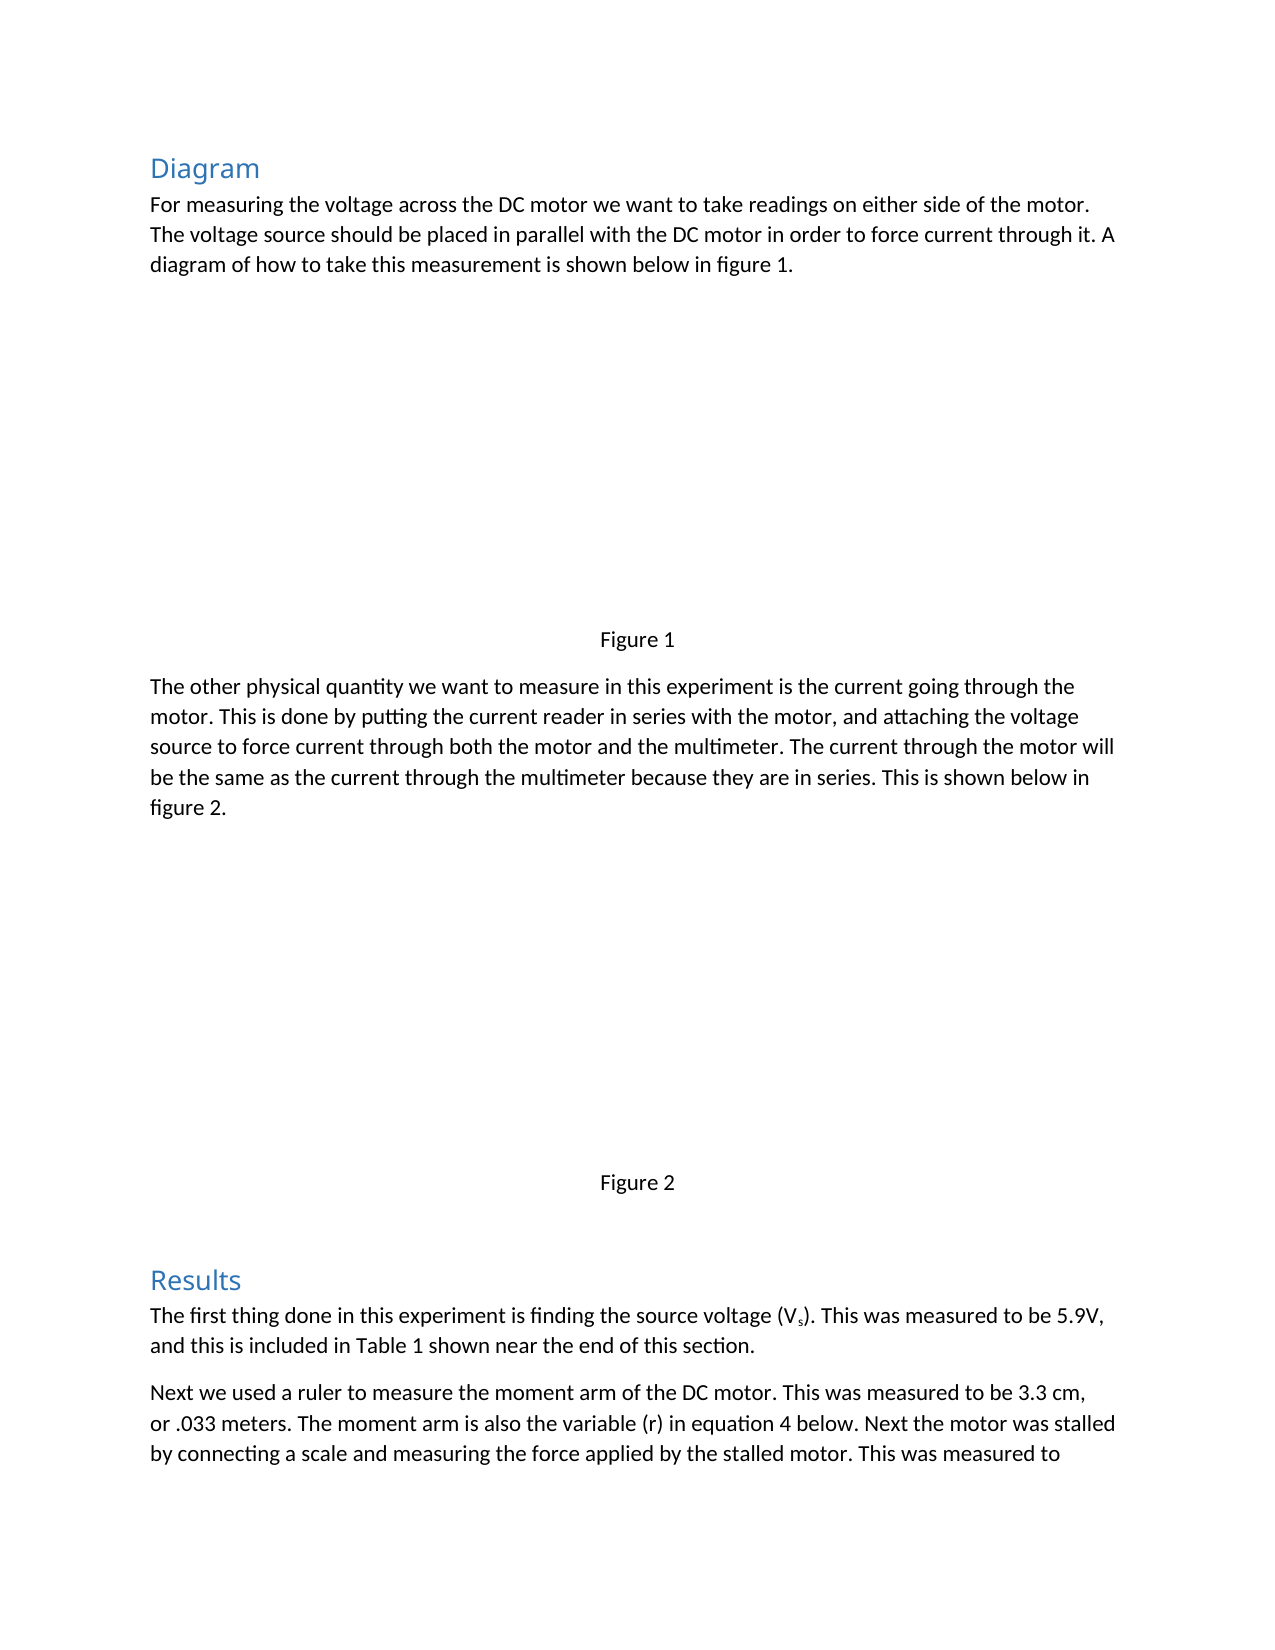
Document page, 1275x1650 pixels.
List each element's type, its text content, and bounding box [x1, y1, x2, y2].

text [150, 1378, 1125, 1467]
text Figure 1 [150, 625, 1125, 653]
text For measuring the voltage across the DC motor we want to take readings on either side of the motor. The voltage source should be placed in parallel with the DC motor in order to force current through it. A diagram of how to take this measurement is shown below in figure 1. [150, 190, 1125, 278]
text The other physical quantity we want to measure in this experiment is the current going through the motor. This is done by putting the current reader in series with the motor, and attaching the voltage source to force current through both the motor and the multimeter. The current through the motor will be the same as the current through the multimeter because they are in series. This is shown below in figure 2. [150, 672, 1125, 821]
text The first thing done in this experiment is finding the source voltage (Vs). This was measured to be 5.9V, and this is included in Table 1 shown near the end of this section. [150, 1301, 1125, 1360]
subtitle Results [150, 1262, 1125, 1298]
text Figure 2 [150, 1168, 1125, 1196]
subtitle Diagram [150, 150, 1125, 187]
